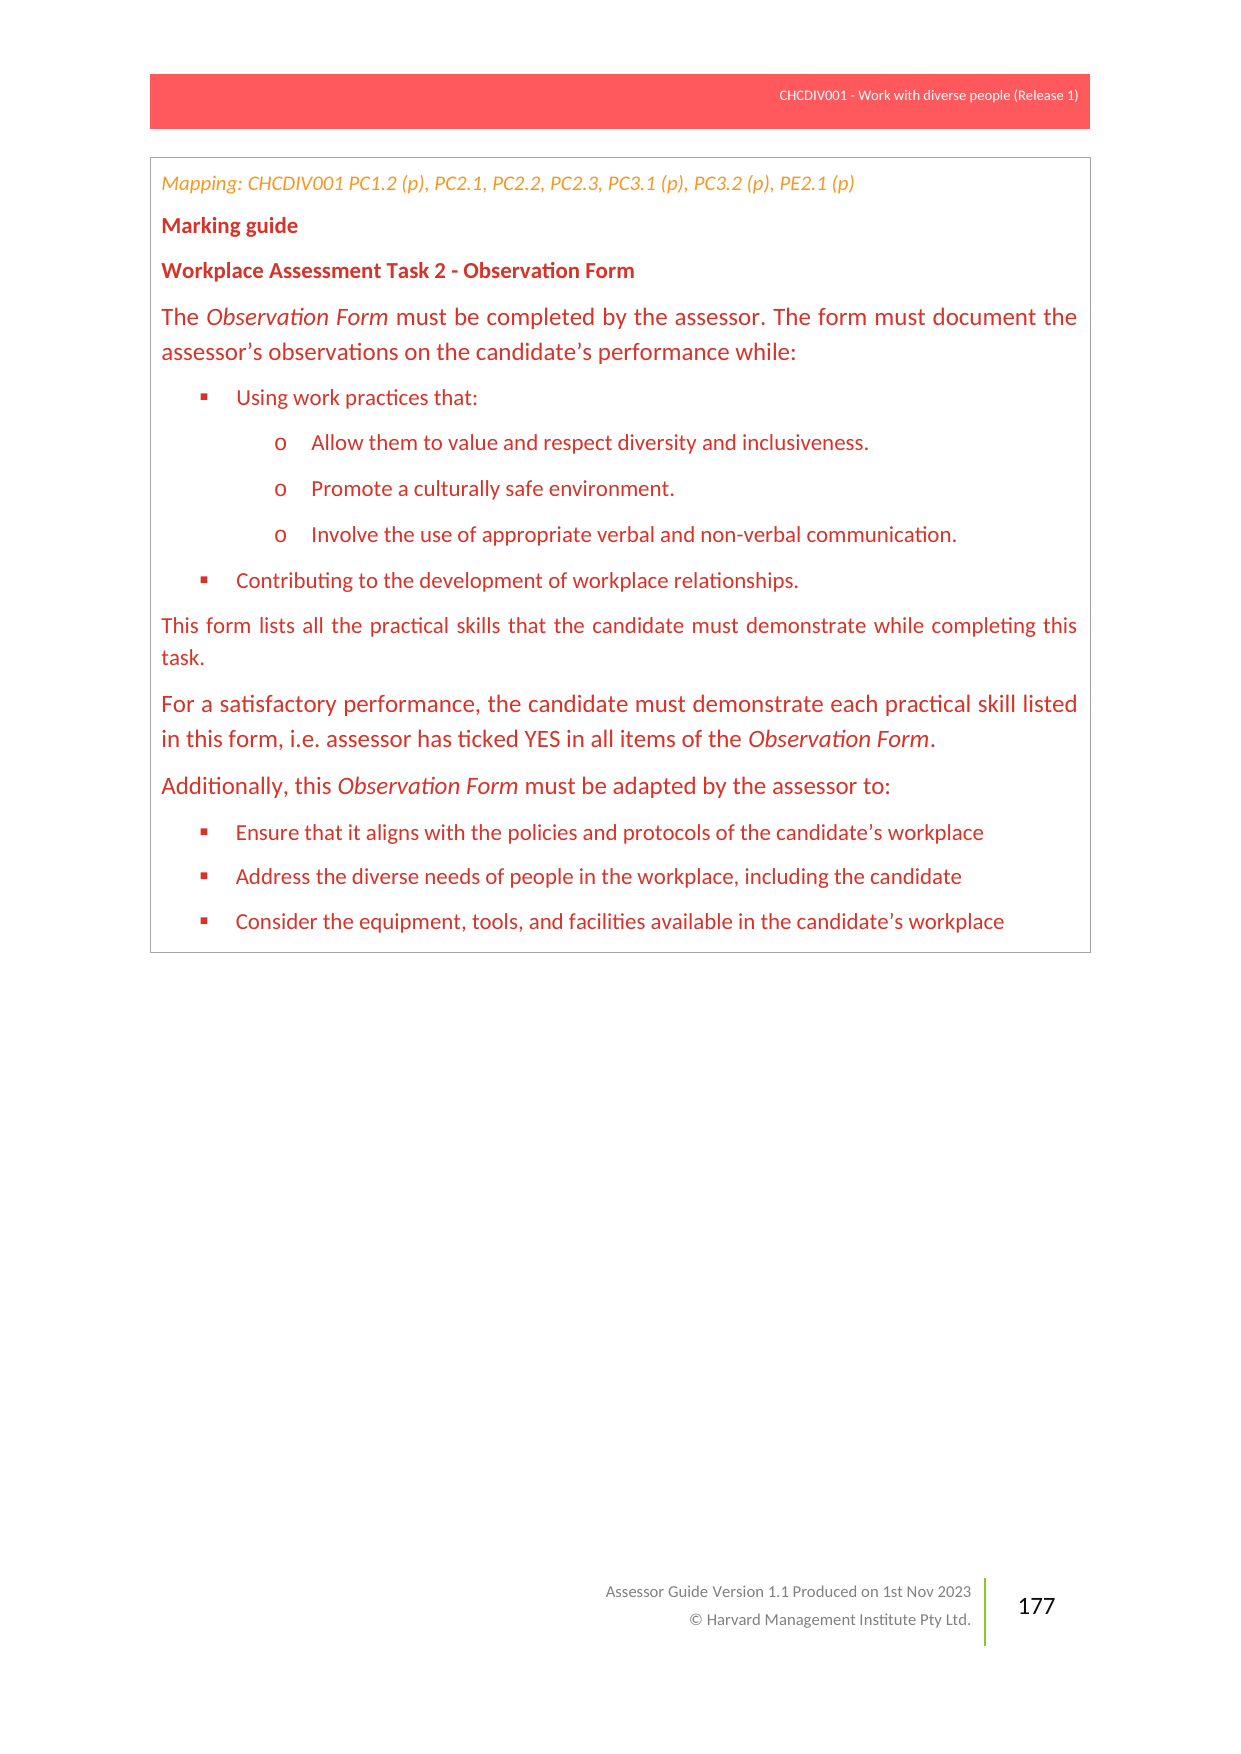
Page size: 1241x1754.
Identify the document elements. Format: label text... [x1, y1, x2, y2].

table_header Mapping: CHCDIV001 PC1.2 (p), PC2.1, PC2.2, PC2.3, PC3.1 (p), PC3.2 (p), PE2.1 (p) Marking guide Workplace Assessment Task 2 - Observation Form The Observation Form must be completed by the assessor. The form must document the assessor’s observations on the candidate’s performance while: Using work practices that: Allow them to value and respect diversity and inclusiveness. Promote a culturally safe environment. Involve the use of appropriate verbal and non-verbal communication. Contributing to the development of workplace relationships. This form lists all the practical skills that the candidate must demonstrate while completing this task. For a satisfactory performance, the candidate must demonstrate each practical skill listed in this form, i.e. assessor has ticked YES in all items of the Observation Form. Additionally, this Observation Form must be adapted by the assessor to: Ensure that it aligns with the policies and protocols of the candidate’s workplace Address the diverse needs of people in the workplace, including the candidate Consider the equipment, tools, and facilities available in the candidate’s workplace [151, 158, 1090, 952]
